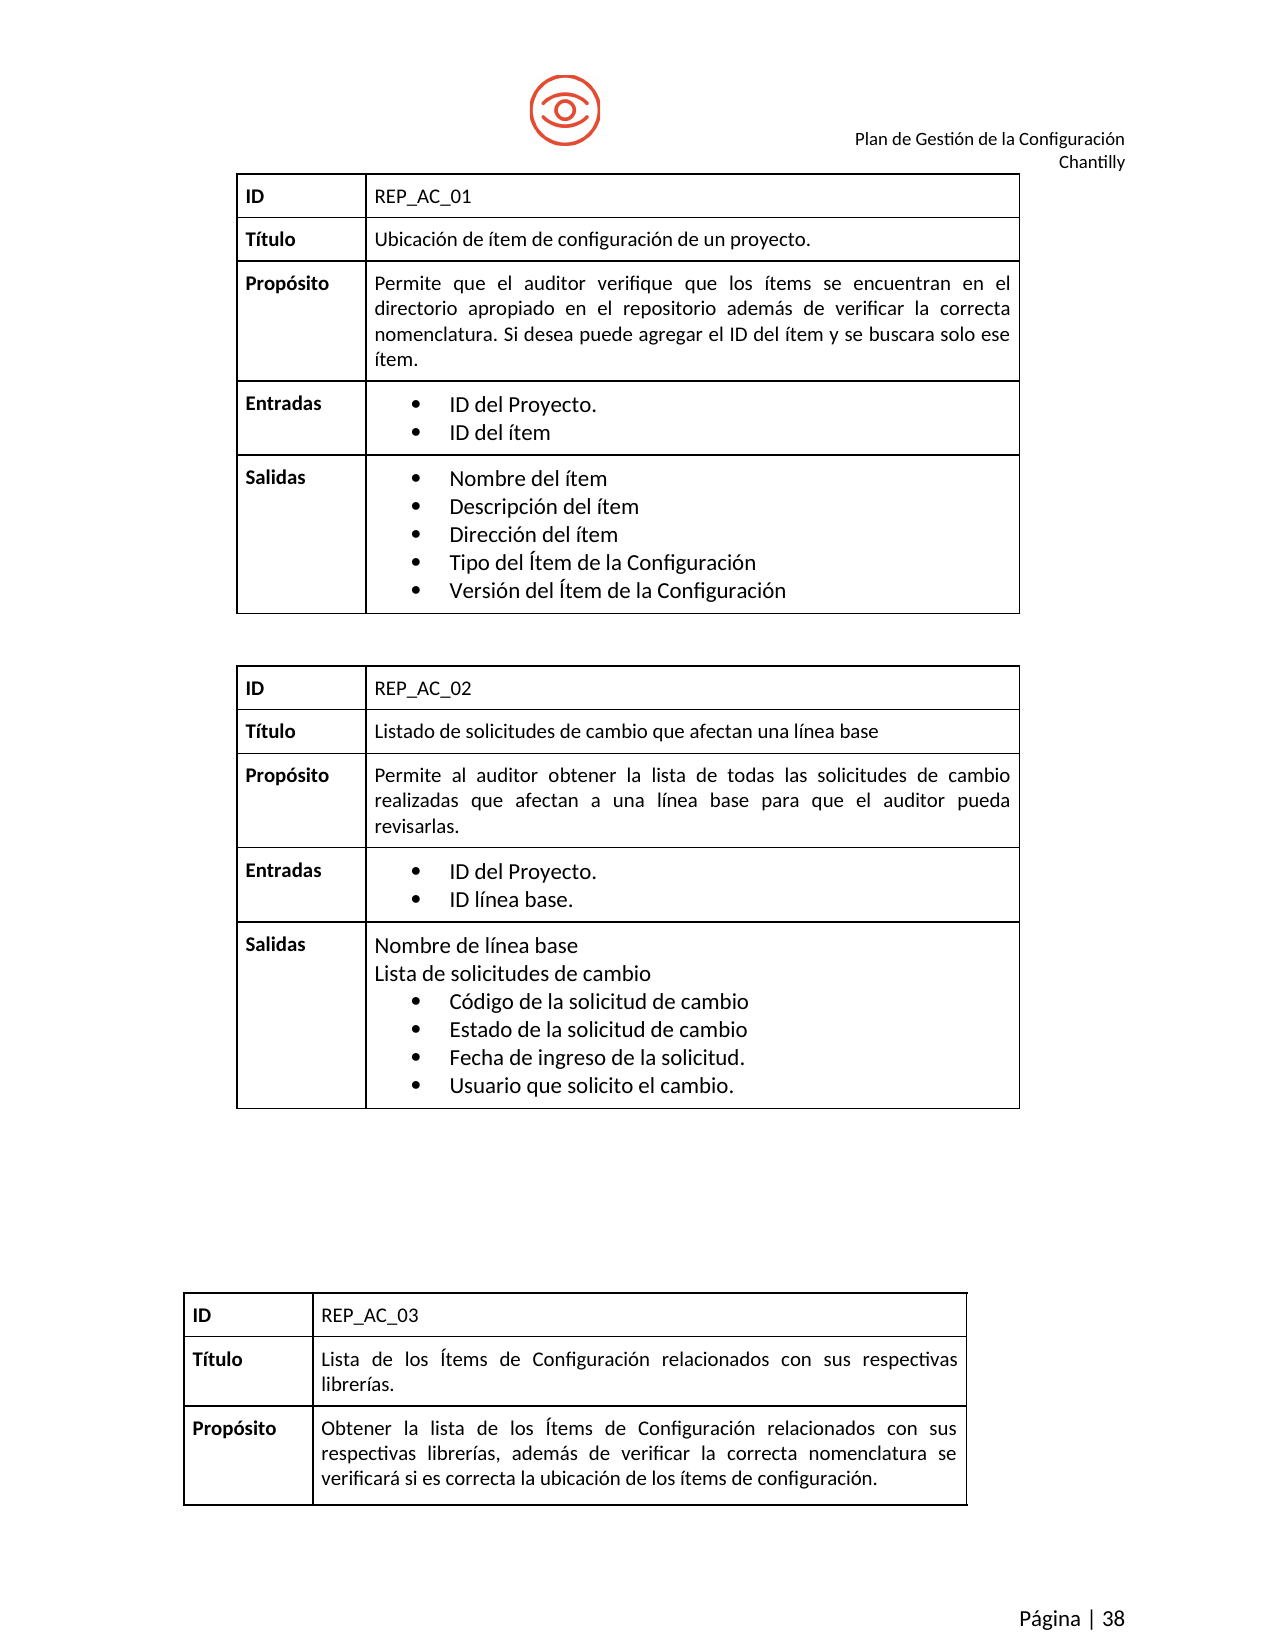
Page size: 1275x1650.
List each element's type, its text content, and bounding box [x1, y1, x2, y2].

table_cell Propósito [238, 754, 365, 847]
table_cell ID del Proyecto. ID línea base. [367, 848, 1019, 921]
table_header REP_AC_02 [367, 667, 1019, 709]
table_cell Lista de los Ítems de Configuración relacionados con sus respectivas librerías. [314, 1337, 966, 1405]
table_cell Permite que el auditor verifique que los ítems se encuentran en el directorio apropiado en el repositorio además de verificar la correcta nomenclatura. Si desea puede agregar el ID del ítem y se buscara solo ese ítem. [367, 262, 1019, 380]
table_cell Título [238, 710, 365, 752]
table_header ID [238, 175, 365, 217]
table_cell Salidas [238, 923, 365, 1107]
table_cell Entradas [238, 382, 365, 454]
table_cell Salidas [238, 456, 365, 613]
table_cell Obtener la lista de los Ítems de Configuración relacionados con sus respectivas librerías, además de verificar la correcta nomenclatura se verificará si es correcta la ubicación de los ítems de configuración. [314, 1407, 966, 1504]
picture [529, 75, 600, 146]
table_cell Título [185, 1337, 312, 1405]
table_cell Ubicación de ítem de configuración de un proyecto. [367, 218, 1019, 260]
table_cell Propósito [238, 262, 365, 380]
table_cell Nombre de línea base Lista de solicitudes de cambio Código de la solicitud de cambio Estado de la solicitud de cambio Fecha de ingreso de la solicitud. Usuario que solicito el cambio. [367, 923, 1019, 1107]
table_header REP_AC_01 [367, 175, 1019, 217]
table_cell Nombre del ítem Descripción del ítem Dirección del ítem Tipo del Ítem de la Configuración Versión del Ítem de la Configuración [367, 456, 1019, 613]
table_cell Permite al auditor obtener la lista de todas las solicitudes de cambio realizadas que afectan a una línea base para que el auditor pueda revisarlas. [367, 754, 1019, 847]
table_cell ID del Proyecto. ID del ítem [367, 382, 1019, 454]
table_cell Listado de solicitudes de cambio que afectan una línea base [367, 710, 1019, 752]
table_header ID [238, 667, 365, 709]
table_cell Título [238, 218, 365, 260]
table_cell Entradas [238, 848, 365, 921]
table_header REP_AC_03 [314, 1294, 966, 1336]
table_cell Propósito [185, 1407, 312, 1504]
table_header ID [185, 1294, 312, 1336]
